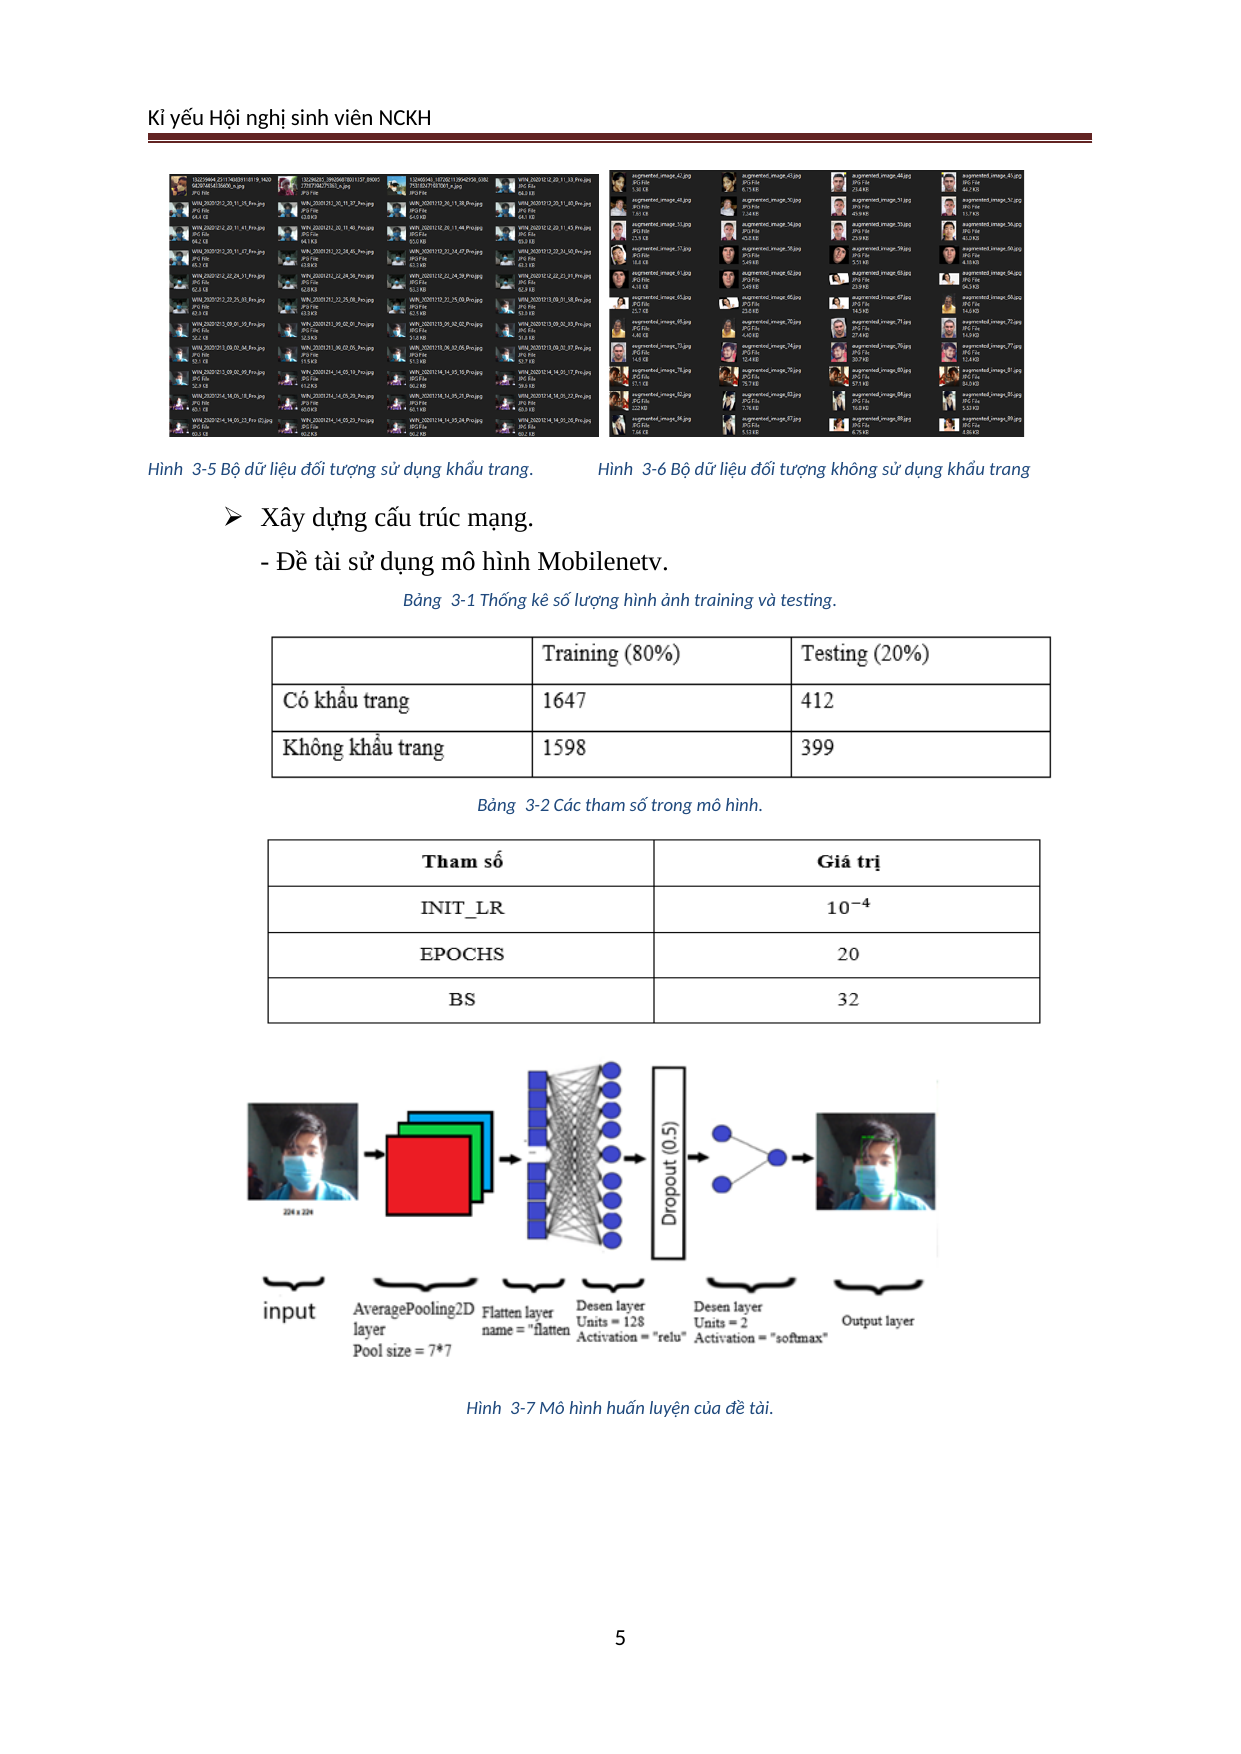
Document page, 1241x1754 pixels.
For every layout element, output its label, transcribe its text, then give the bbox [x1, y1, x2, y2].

picture [169, 174, 599, 437]
picture [260, 632, 1063, 781]
picture [609, 170, 1025, 437]
list - Đề tài sử dụng mô hình Mobilenetv. [260, 544, 1092, 576]
picture [260, 836, 1047, 1027]
list Xây dựng cấu trúc mạng. [223, 501, 1092, 532]
picture [209, 1039, 1032, 1376]
